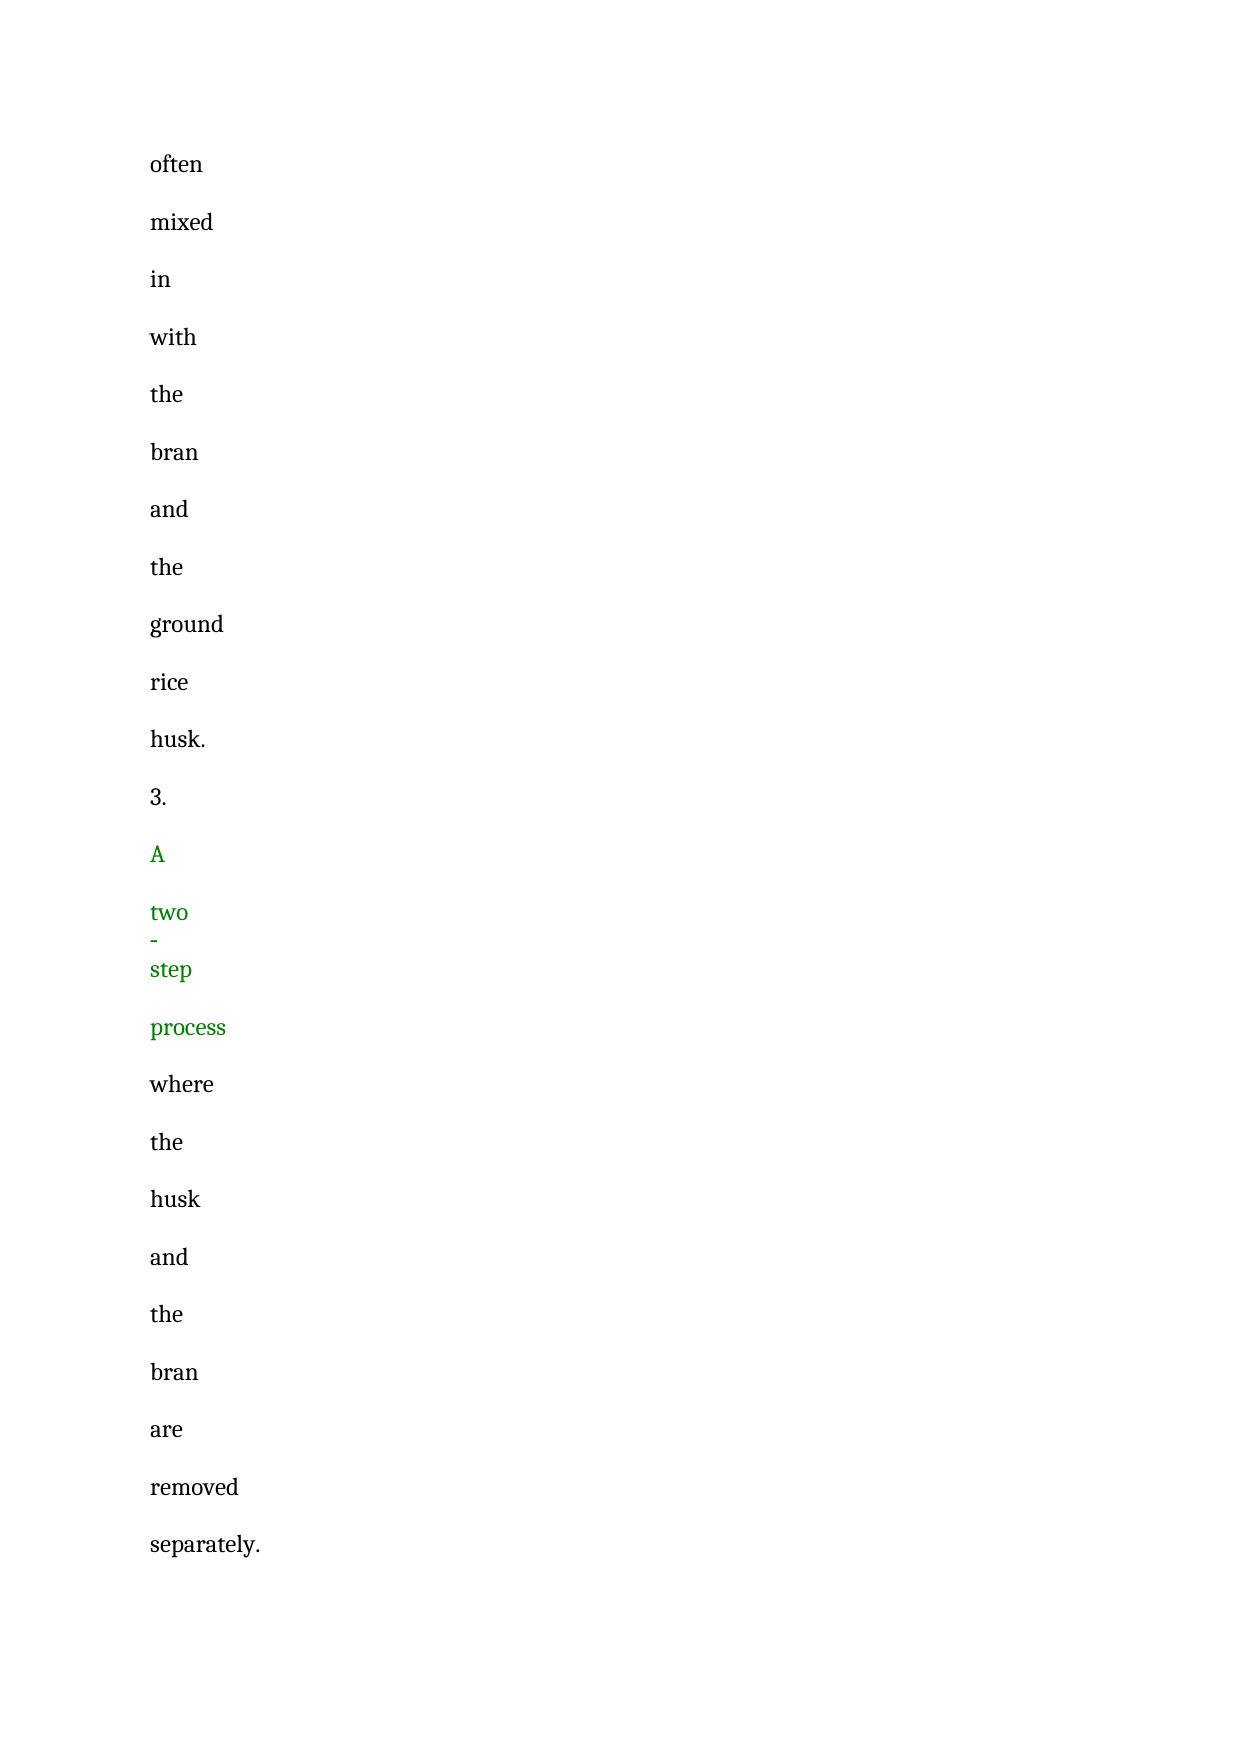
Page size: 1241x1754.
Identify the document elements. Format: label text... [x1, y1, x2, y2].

text 3. [150, 782, 1090, 811]
text bran [150, 1357, 1090, 1386]
text two [150, 897, 1090, 926]
text process [150, 1012, 1090, 1041]
text rice [150, 667, 1090, 696]
text ground [150, 610, 1090, 639]
text bran [150, 437, 1090, 466]
text step [150, 955, 1090, 984]
text husk [150, 1185, 1090, 1214]
text the [150, 1127, 1090, 1156]
text the [150, 1300, 1090, 1329]
text removed [150, 1472, 1090, 1501]
text are [150, 1415, 1090, 1444]
text ‐ [150, 926, 1090, 955]
text mixed [150, 207, 1090, 236]
text separately. [150, 1530, 1090, 1559]
text where [150, 1070, 1090, 1099]
text and [150, 495, 1090, 524]
text with [150, 322, 1090, 351]
text the [150, 552, 1090, 581]
text and [150, 1242, 1090, 1271]
text often [150, 150, 1090, 179]
text the [150, 380, 1090, 409]
text husk. [150, 725, 1090, 754]
text in [150, 265, 1090, 294]
text A [150, 840, 1090, 869]
